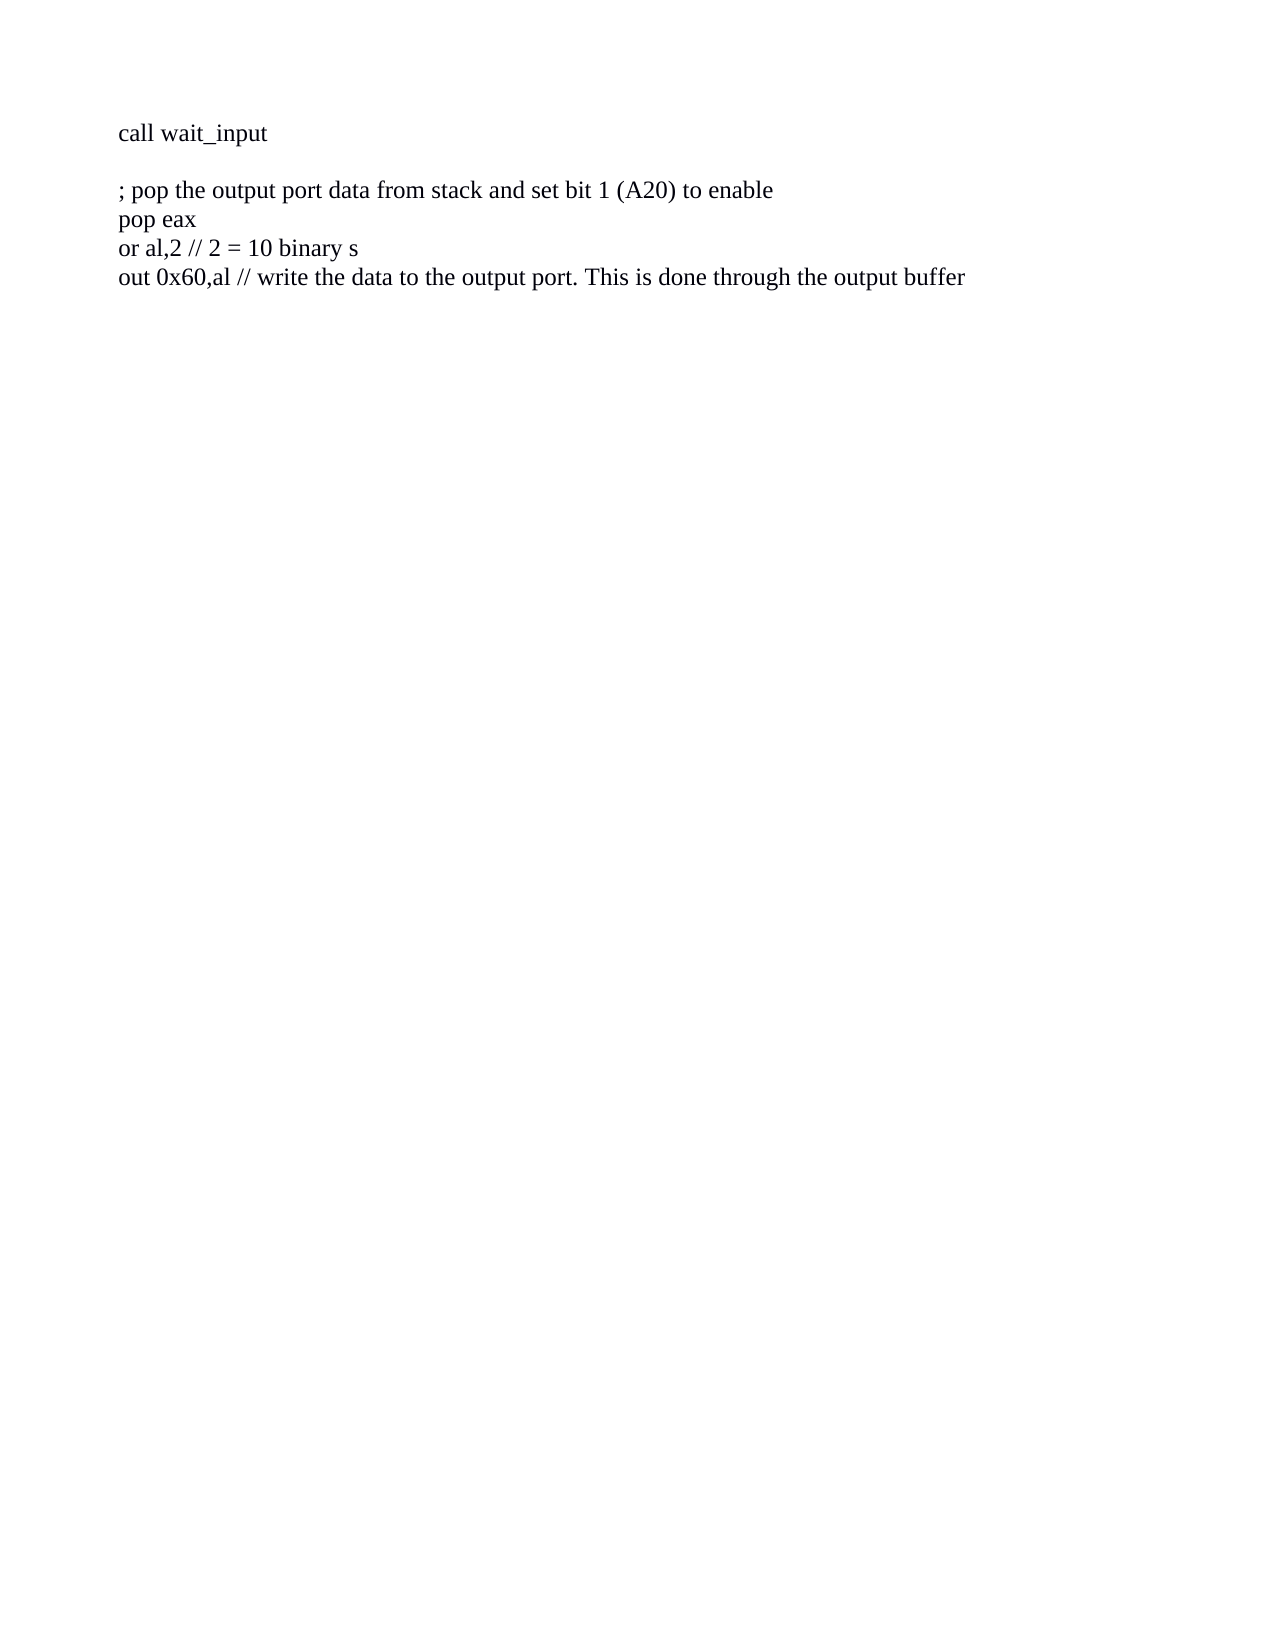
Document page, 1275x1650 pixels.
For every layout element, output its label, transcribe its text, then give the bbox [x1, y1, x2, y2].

text ; pop the output port data from stack and set bit 1 (A20) to enable [118, 176, 1157, 204]
text pop eax [118, 204, 1157, 233]
text or al,2 // 2 = 10 binary s [118, 233, 1157, 262]
text out 0x60,al // write the data to the output port. This is done through the output buffer [118, 262, 1157, 291]
text call wait_input [118, 118, 1157, 147]
